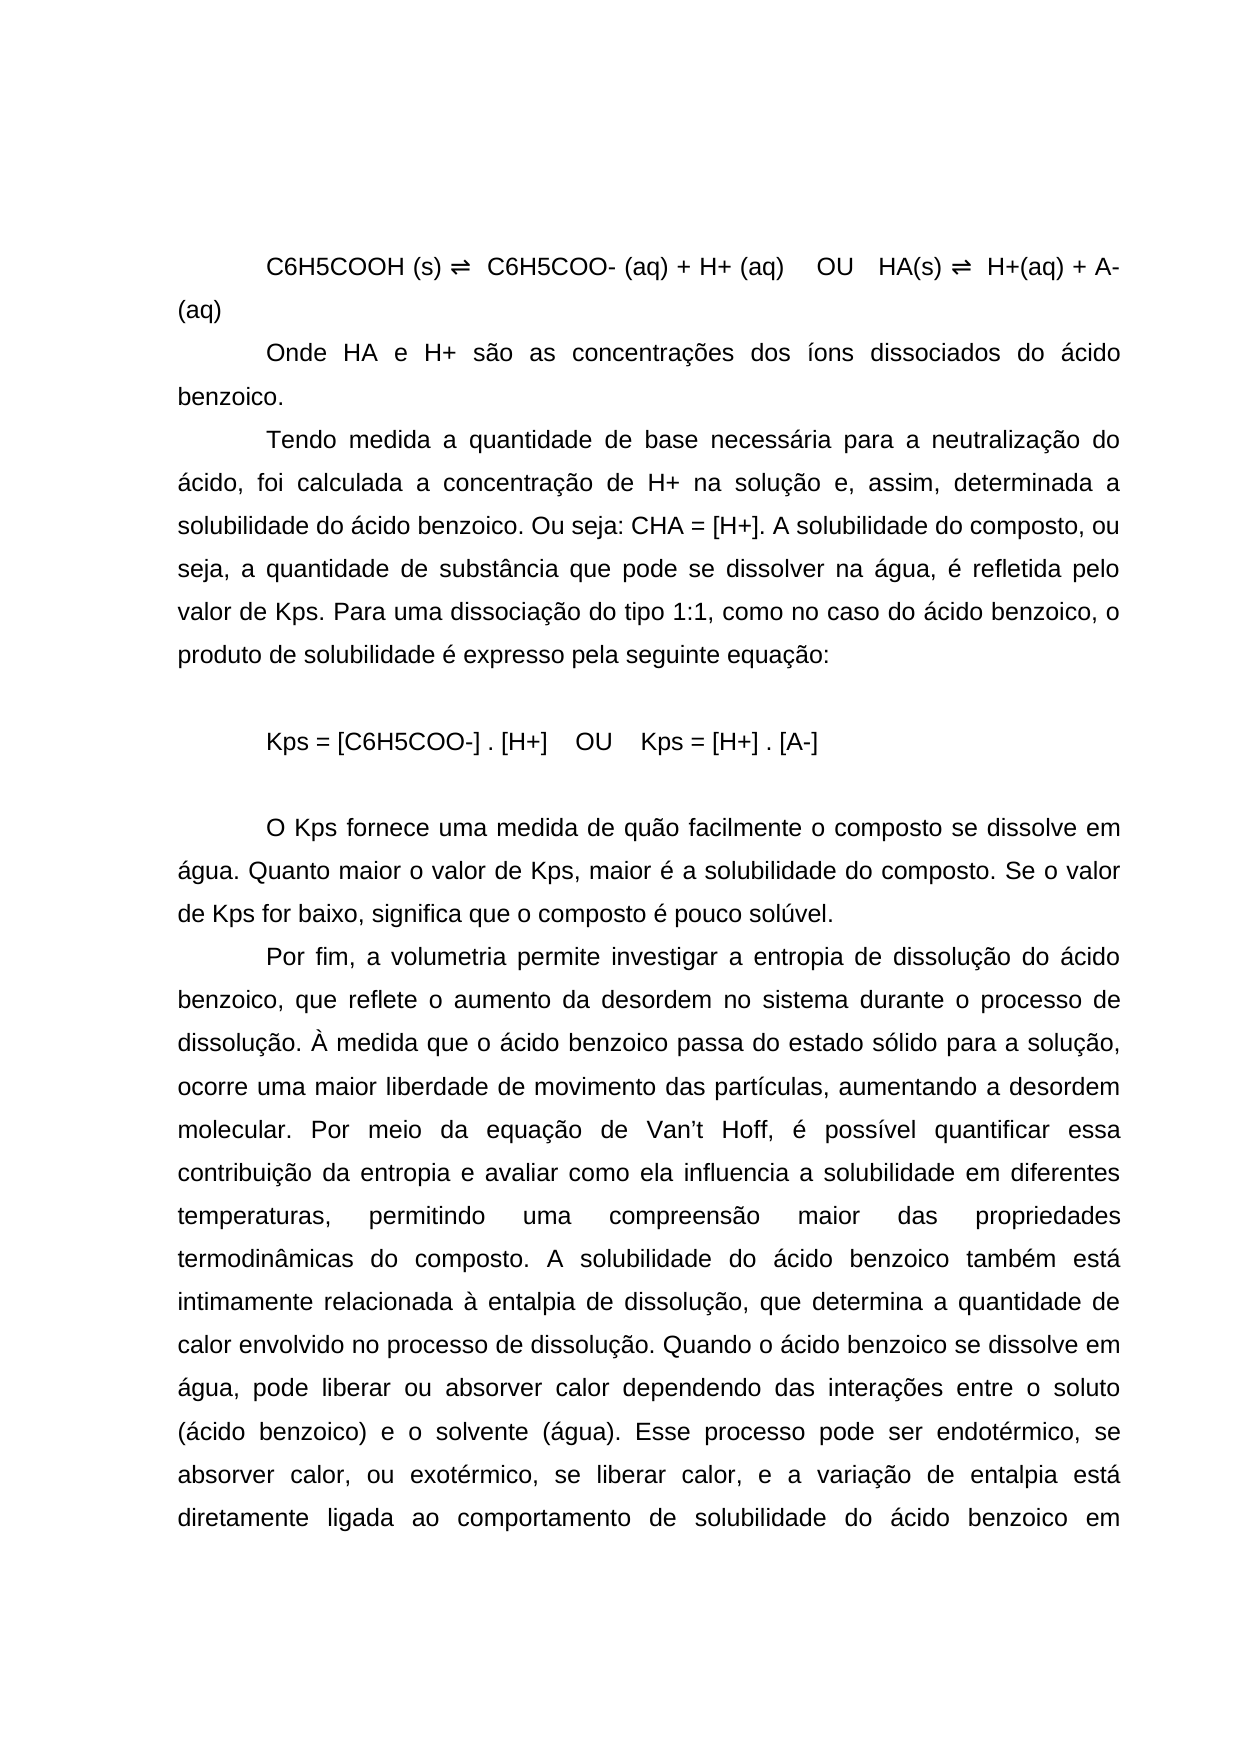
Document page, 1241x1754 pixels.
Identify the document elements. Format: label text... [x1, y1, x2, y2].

text O Kps fornece uma medida de quão facilmente o composto se dissolve em água. Quanto maior o valor de Kps, maior é a solubilidade do composto. Se o valor de Kps for baixo, significa que o composto é pouco solúvel. [177, 813, 1122, 928]
text Kps = [C6H5COO-] . [H+] OU Kps = [H+] . [A-] [177, 727, 1122, 755]
text Tendo medida a quantidade de base necessária para a neutralização do ácido, foi calculada a concentração de H+ na solução e, assim, determinada a solubilidade do ácido benzoico. Ou seja: CHA = [H+]. A solubilidade do composto, ou seja, a quantidade de substância que pode se dissolver na água, é refletida pelo valor de Kps. Para uma dissociação do tipo 1:1, como no caso do ácido benzoico, o produto de solubilidade é expresso pela seguinte equação: [177, 425, 1122, 669]
text Onde HA e H+ são as concentrações dos íons dissociados do ácido benzoico. [177, 338, 1122, 410]
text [177, 942, 1122, 1532]
text C6H5COOH (s) ⇌ C6H5COO- (aq) + H+ (aq) OU HA(s) ⇌ H+(aq) + A-(aq) [177, 252, 1122, 324]
